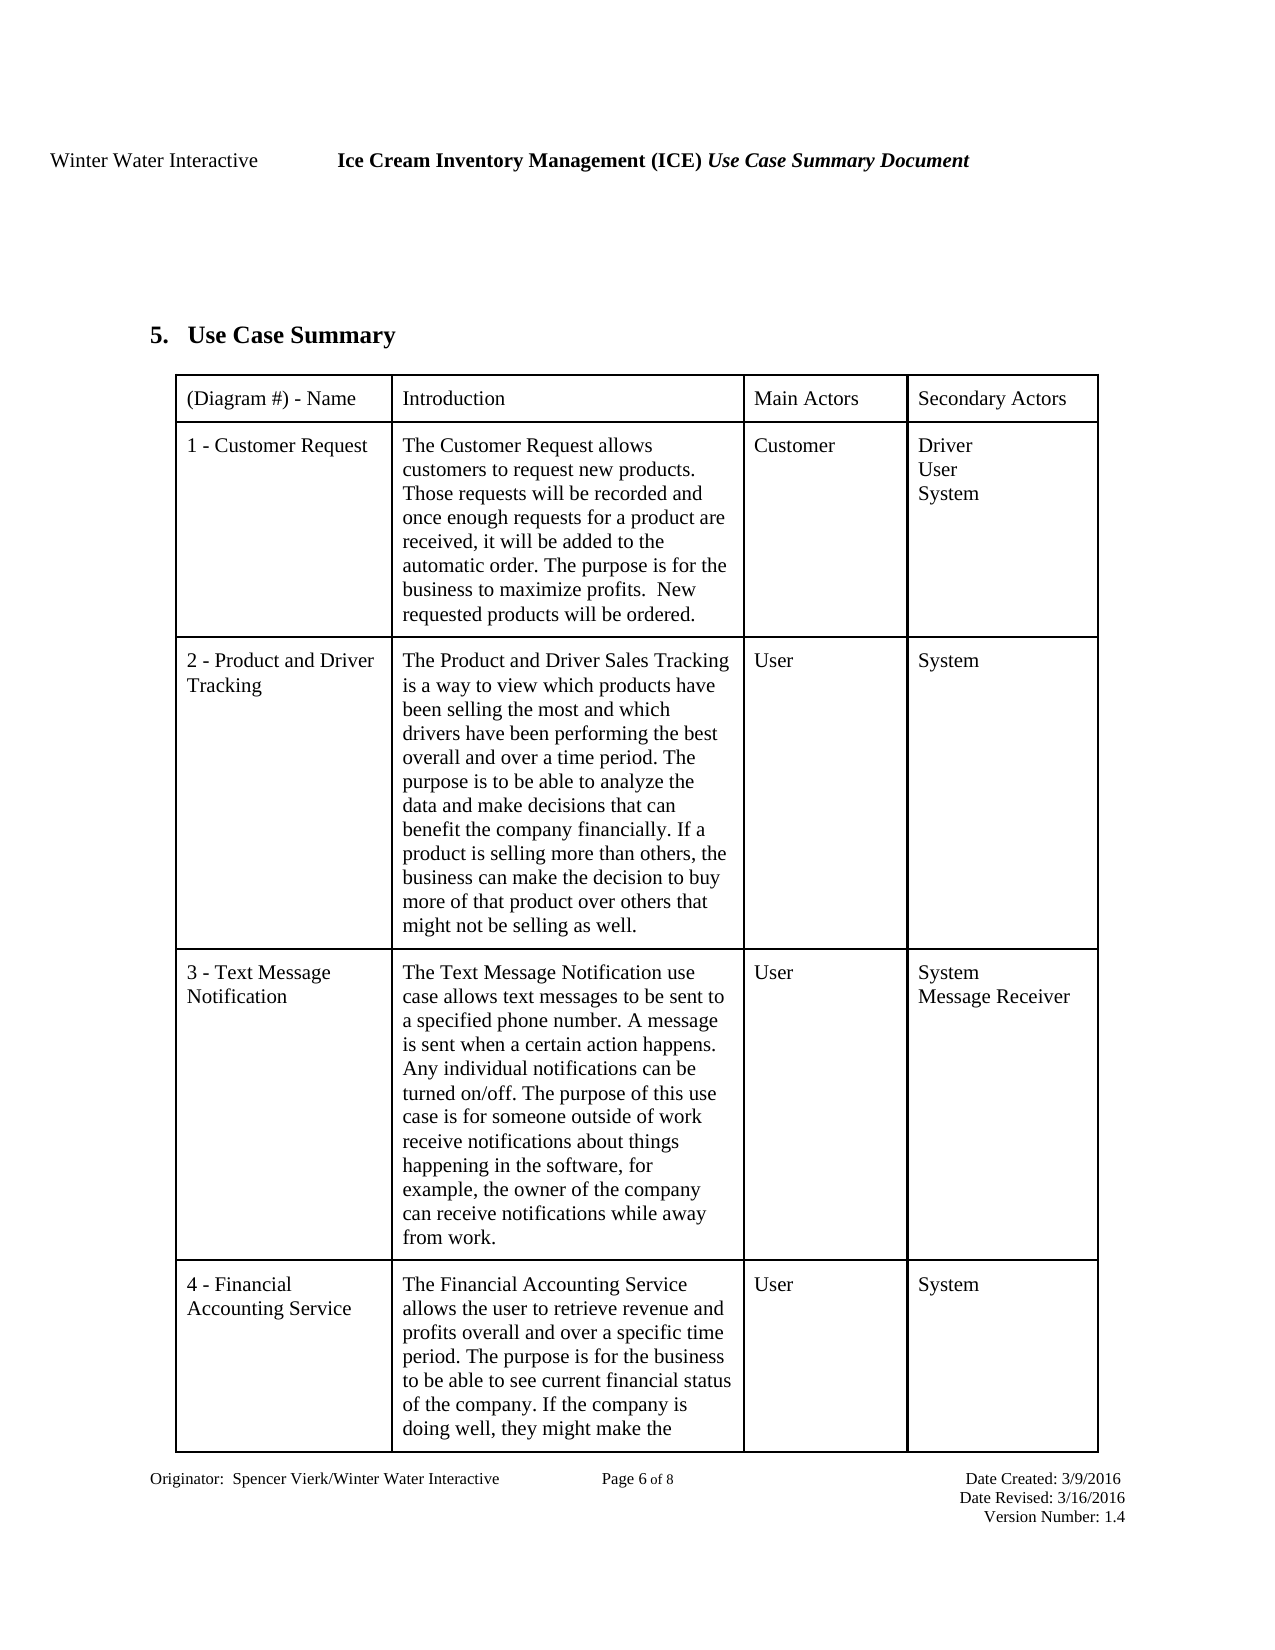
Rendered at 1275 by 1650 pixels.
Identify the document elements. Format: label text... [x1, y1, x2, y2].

table_cell User [745, 950, 906, 1259]
table_cell The Text Message Notification use case allows text messages to be sent to a specified phone number. A message is sent when a certain action happens. Any individual notifications can be turned on/off. The purpose of this use case is for someone outside of work receive notifications about things happening in the software, for example, the owner of the company can receive notifications while away from work. [393, 950, 743, 1259]
table_cell 1 - Customer Request [177, 423, 391, 636]
table_header Main Actors [745, 376, 906, 421]
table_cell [177, 1261, 391, 1451]
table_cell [393, 1261, 743, 1451]
subtitle Use Case Summary [150, 320, 1125, 348]
table_cell System [909, 638, 1097, 948]
table_cell User [745, 1261, 906, 1451]
table_cell System [909, 1261, 1097, 1451]
table_cell User [745, 638, 906, 948]
table_header Introduction [393, 376, 743, 421]
table_header (Diagram #) - Name [177, 376, 391, 421]
table_cell System Message Receiver [909, 950, 1097, 1259]
table_cell The Product and Driver Sales Tracking is a way to view which products have been selling the most and which drivers have been performing the best overall and over a time period. The purpose is to be able to analyze the data and make decisions that can benefit the company financially. If a product is selling more than others, the business can make the decision to buy more of that product over others that might not be selling as well. [393, 638, 743, 948]
table_cell Customer [745, 423, 906, 636]
table_cell The Customer Request allows customers to request new products. Those requests will be recorded and once enough requests for a product are received, it will be added to the automatic order. The purpose is for the business to maximize profits. New requested products will be ordered. [393, 423, 743, 636]
table_cell 3 - Text Message Notification [177, 950, 391, 1259]
table_cell Driver User System [909, 423, 1097, 636]
table_cell 2 - Product and Driver Tracking [177, 638, 391, 948]
table_header Secondary Actors [909, 376, 1097, 421]
